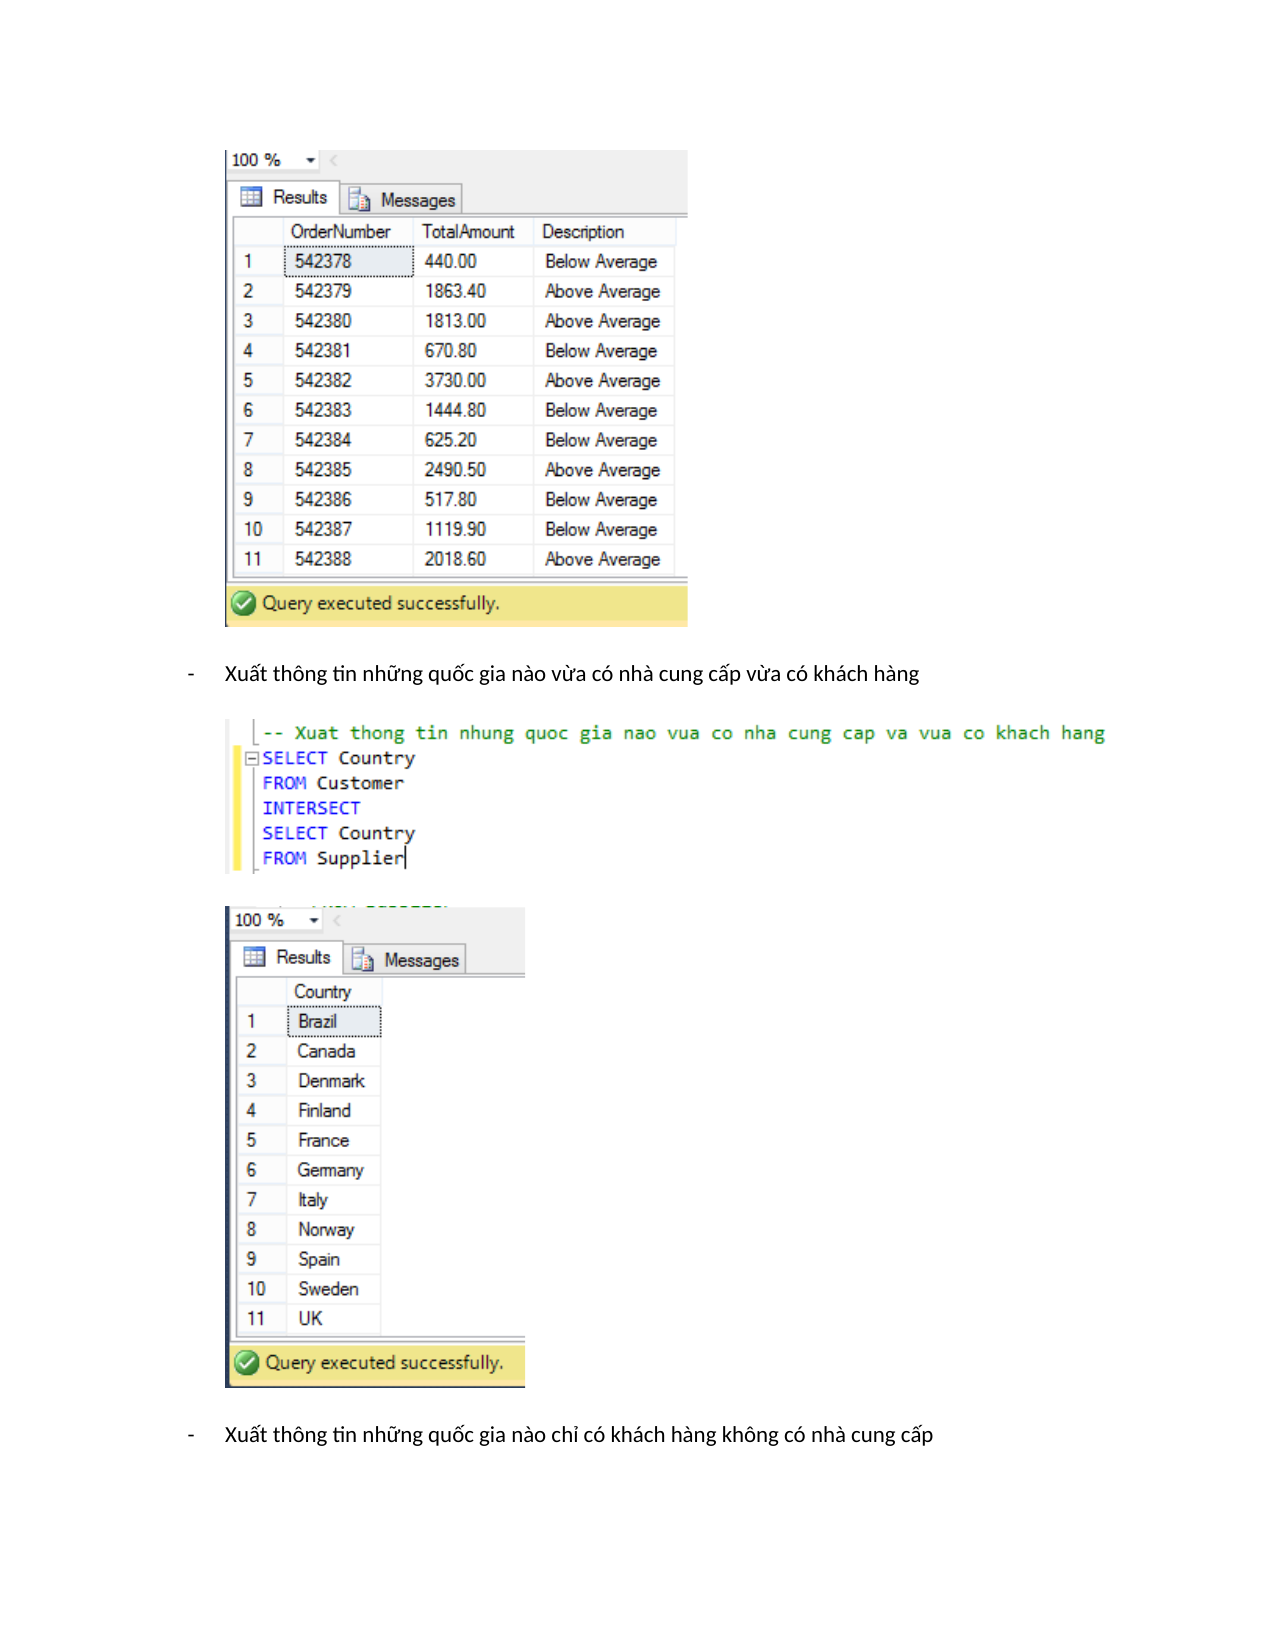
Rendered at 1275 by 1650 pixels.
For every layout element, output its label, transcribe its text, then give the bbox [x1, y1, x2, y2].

picture [225, 906, 525, 1388]
picture [225, 150, 688, 627]
picture [225, 719, 1113, 874]
list Xuất thông tin những quốc gia nào chỉ có khách hàng không có nhà cung cấp [187, 1420, 1125, 1448]
list Xuất thông tin những quốc gia nào vừa có nhà cung cấp vừa có khách hàng [187, 659, 1125, 687]
